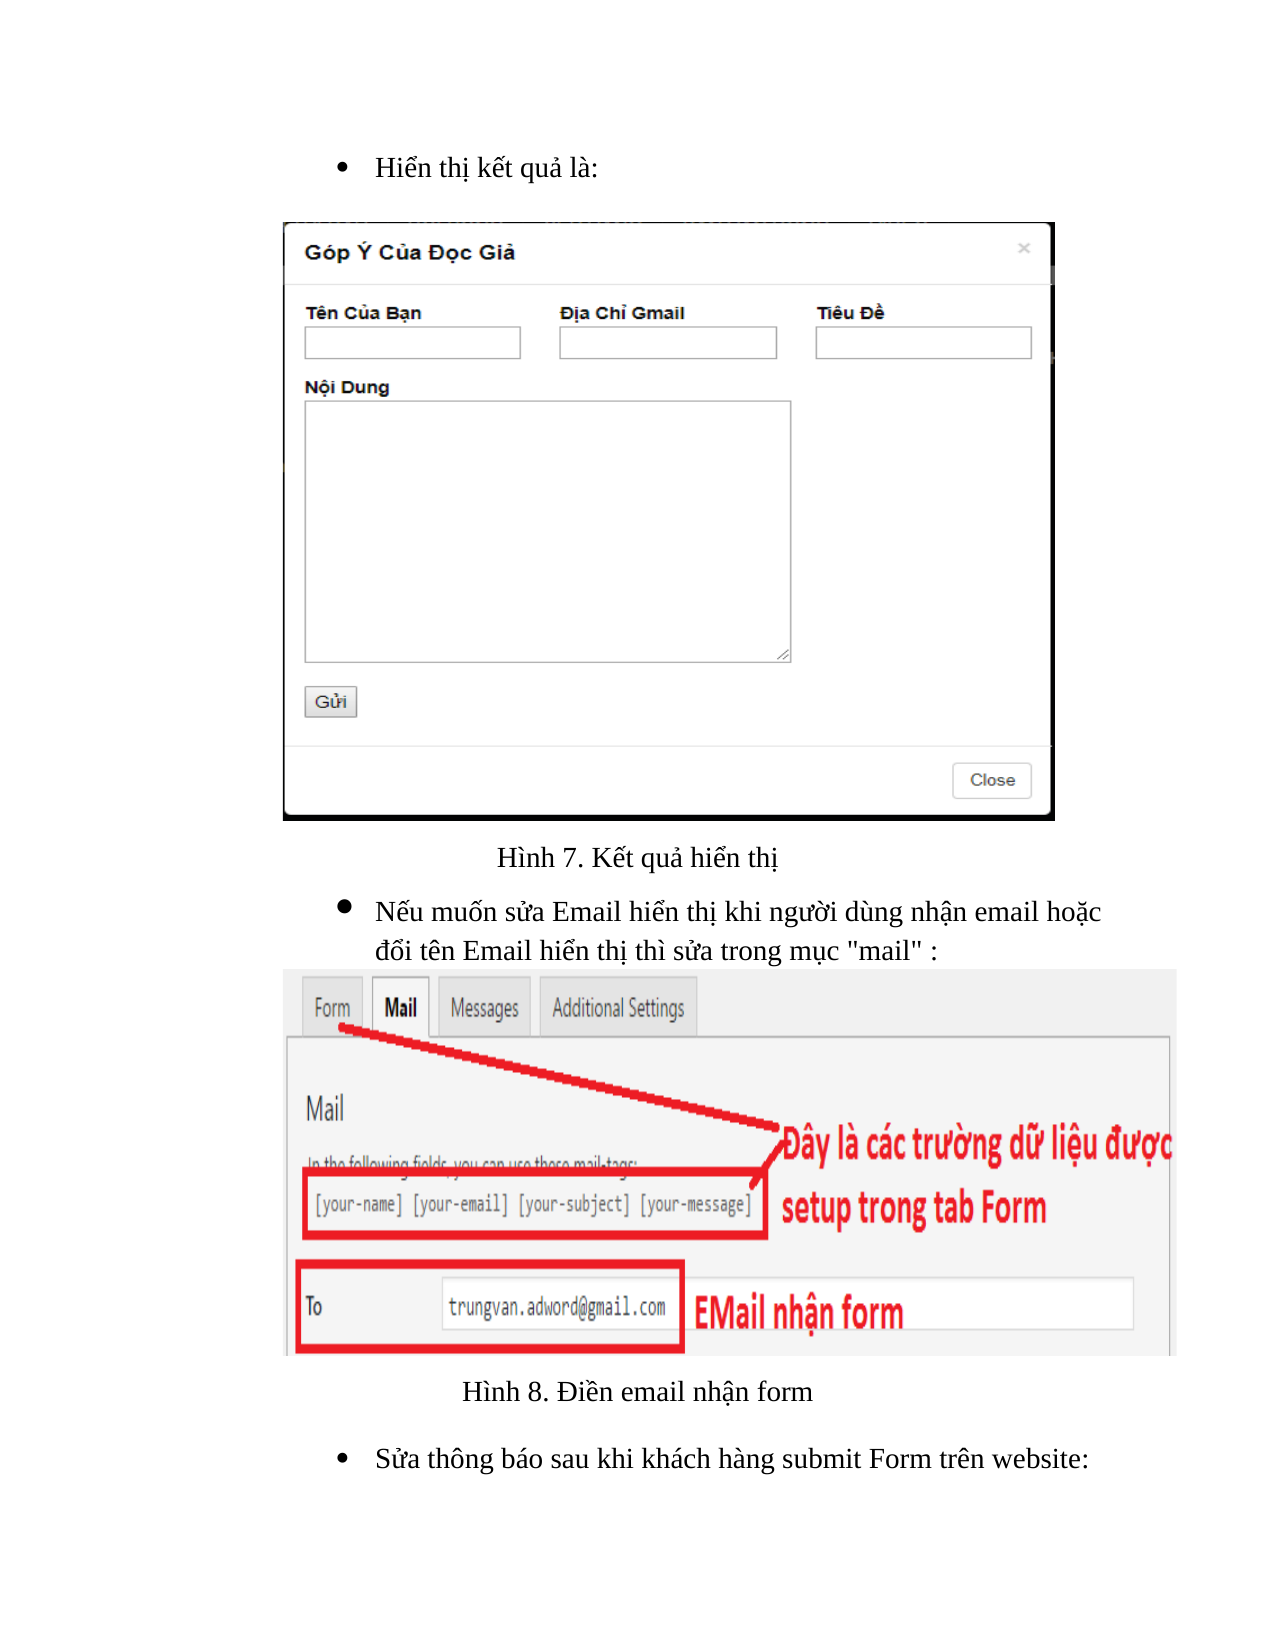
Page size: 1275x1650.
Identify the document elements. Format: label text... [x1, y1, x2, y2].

list Nếu muốn sửa Email hiển thị khi người dùng nhận email hoặc đổi tên Email hiển thị thì sửa trong mục "mail" : [337, 892, 1125, 967]
list Hiển thị kết quả là: [337, 150, 1125, 184]
picture [282, 222, 1055, 821]
picture [282, 969, 1177, 1356]
subtitle Sửa thông báo sau khi khách hàng submit Form trên website: Trong mục Messages có thể sửa các dòng thông báo sau khi Khách hàng submit Form [337, 1441, 1125, 1475]
text Hình 7. Kết quả hiển thị [150, 840, 1125, 873]
text Hình 8. Điền email nhận form [150, 1374, 1125, 1407]
